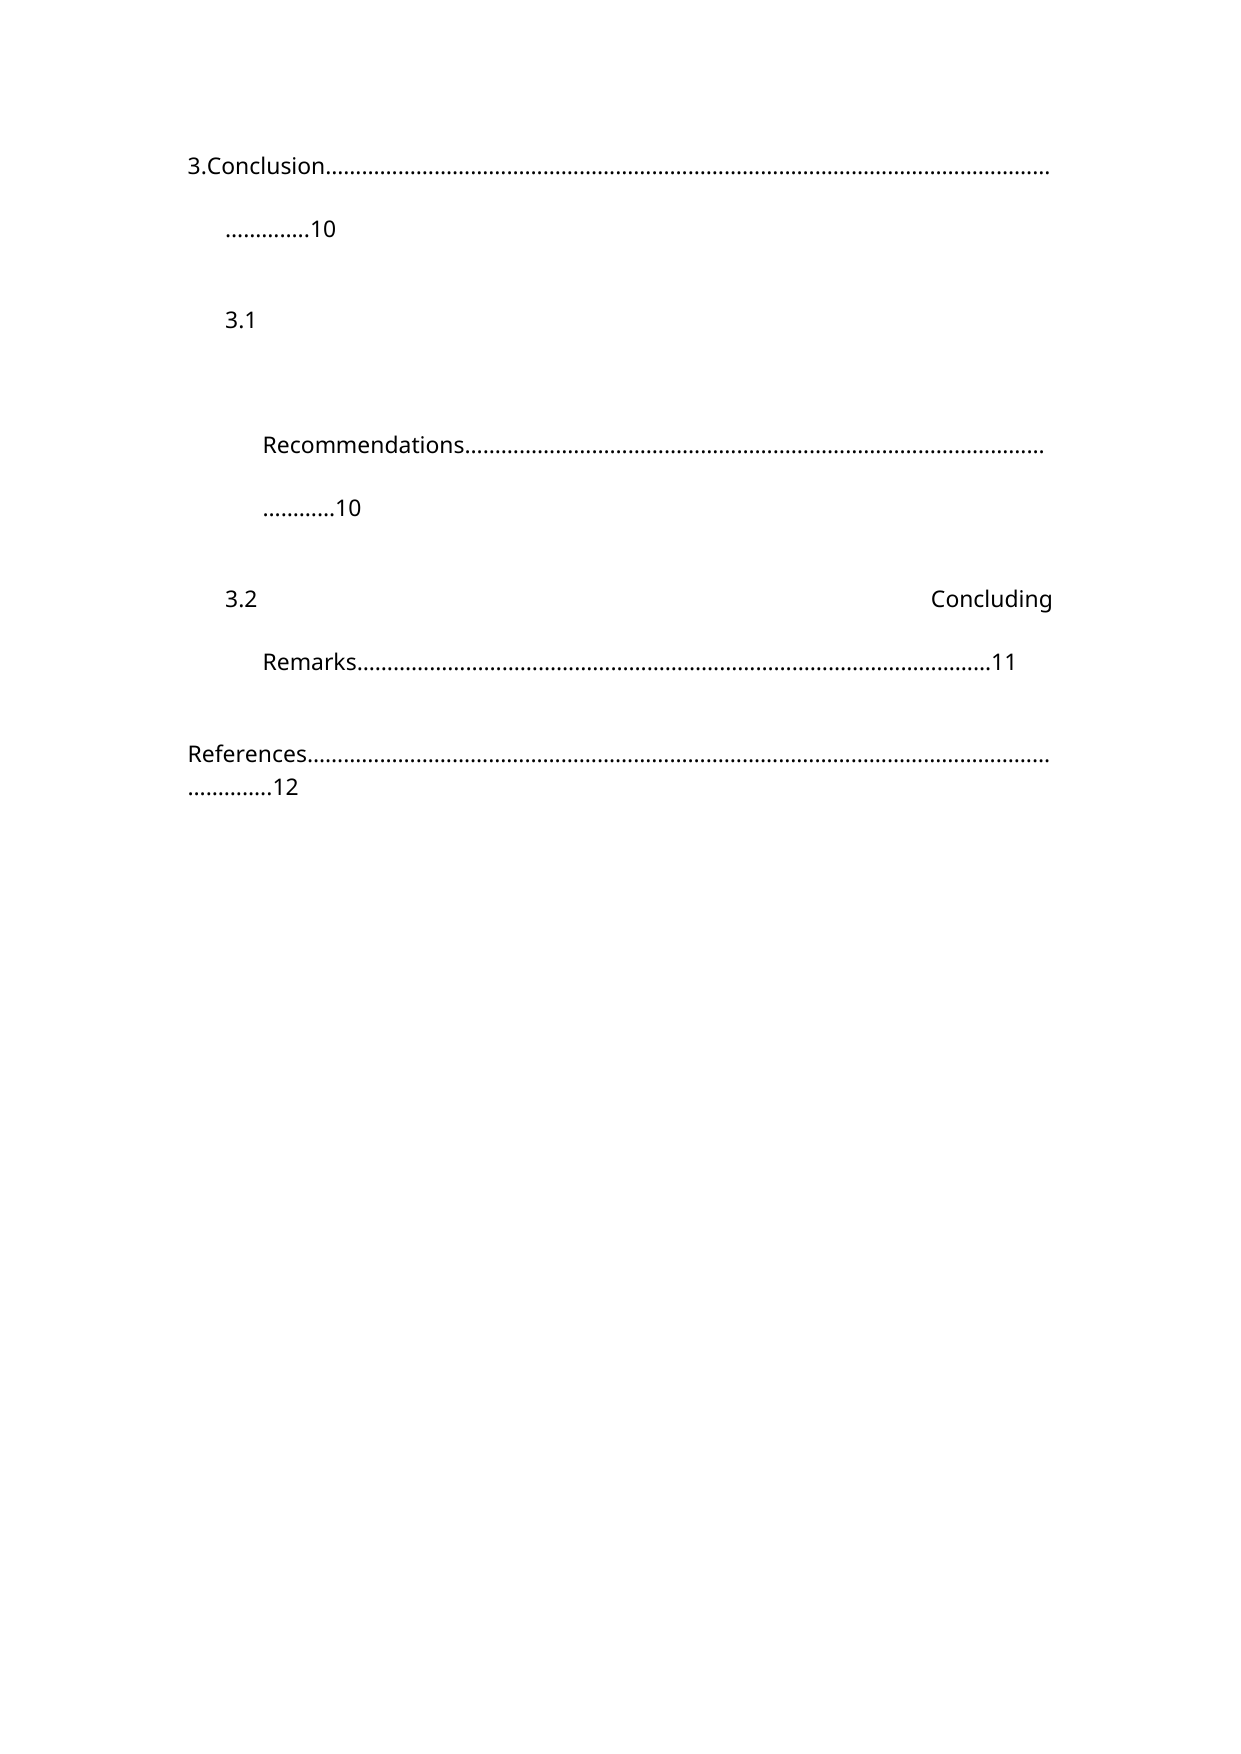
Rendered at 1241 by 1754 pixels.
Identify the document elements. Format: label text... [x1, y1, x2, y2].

text 3.2 Concluding Remarks……………………………………………………………………………………………11 [225, 583, 1053, 677]
text 3.Conclusion……………………………………………………………………………………………………………………..10 [187, 150, 1053, 244]
text References………………………………………………………………………………………………………………………..12 [187, 737, 1053, 802]
text 3.1 Recommendations………………………………………………………………………………………………10 [225, 304, 1053, 523]
